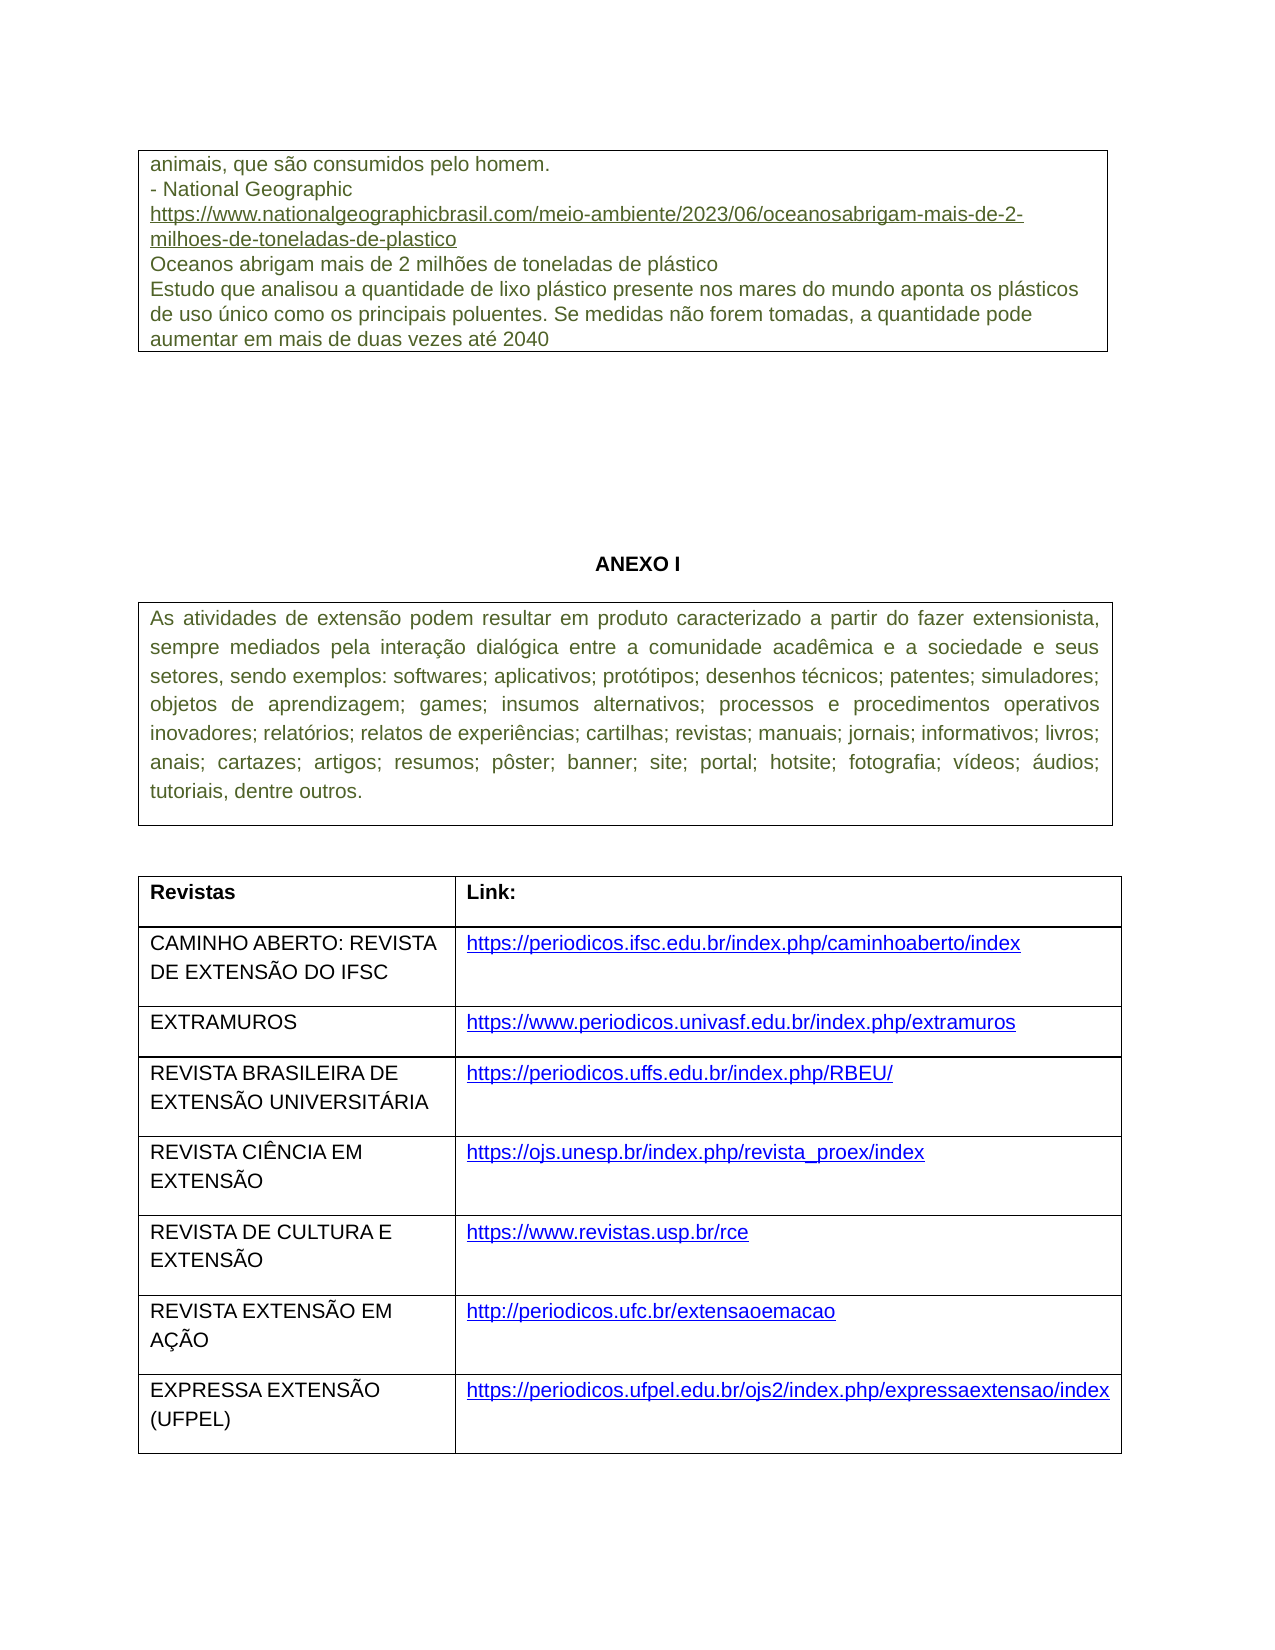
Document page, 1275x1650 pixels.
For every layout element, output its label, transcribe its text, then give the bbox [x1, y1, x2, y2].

table_cell REVISTA CIÊNCIA EM EXTENSÃO [139, 1137, 455, 1215]
table_cell https://periodicos.ufpel.edu.br/ojs2/index.php/expressaextensao/index [456, 1375, 1121, 1453]
table_cell https://ojs.unesp.br/index.php/revista_proex/index [456, 1137, 1121, 1215]
table_cell https://www.periodicos.univasf.edu.br/index.php/extramuros [456, 1007, 1121, 1056]
text ANEXO I [150, 552, 1125, 577]
table_cell CAMINHO ABERTO: REVISTA DE EXTENSÃO DO IFSC [139, 928, 455, 1006]
table_cell https://periodicos.ifsc.edu.br/index.php/caminhoaberto/index [456, 928, 1121, 1006]
table_cell REVISTA BRASILEIRA DE EXTENSÃO UNIVERSITÁRIA [139, 1058, 455, 1136]
table_cell EXTRAMUROS [139, 1007, 455, 1056]
table_header As atividades de extensão podem resultar em produto caracterizado a partir do fazer extensionista, sempre mediados pela interação dialógica entre a comunidade acadêmica e a sociedade e seus setores, sendo exemplos: softwares; aplicativos; protótipos; desenhos técnicos; patentes; simuladores; objetos de aprendizagem; games; insumos alternativos; processos e procedimentos operativos inovadores; relatórios; relatos de experiências; cartilhas; revistas; manuais; jornais; informativos; livros; anais; cartazes; artigos; resumos; pôster; banner; site; portal; hotsite; fotografia; vídeos; áudios; tutoriais, dentre outros. [139, 603, 1112, 825]
table_cell REVISTA DE CULTURA E EXTENSÃO [139, 1216, 455, 1294]
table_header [139, 151, 1107, 351]
table_cell EXPRESSA EXTENSÃO (UFPEL) [139, 1375, 455, 1453]
table_cell http://periodicos.ufc.br/extensaoemacao [456, 1296, 1121, 1374]
table_cell https://periodicos.uffs.edu.br/index.php/RBEU/ [456, 1058, 1121, 1136]
table_header Revistas [139, 877, 455, 926]
table_cell https://www.revistas.usp.br/rce [456, 1216, 1121, 1294]
table_cell REVISTA EXTENSÃO EM AÇÃO [139, 1296, 455, 1374]
table_header Link: [456, 877, 1121, 926]
